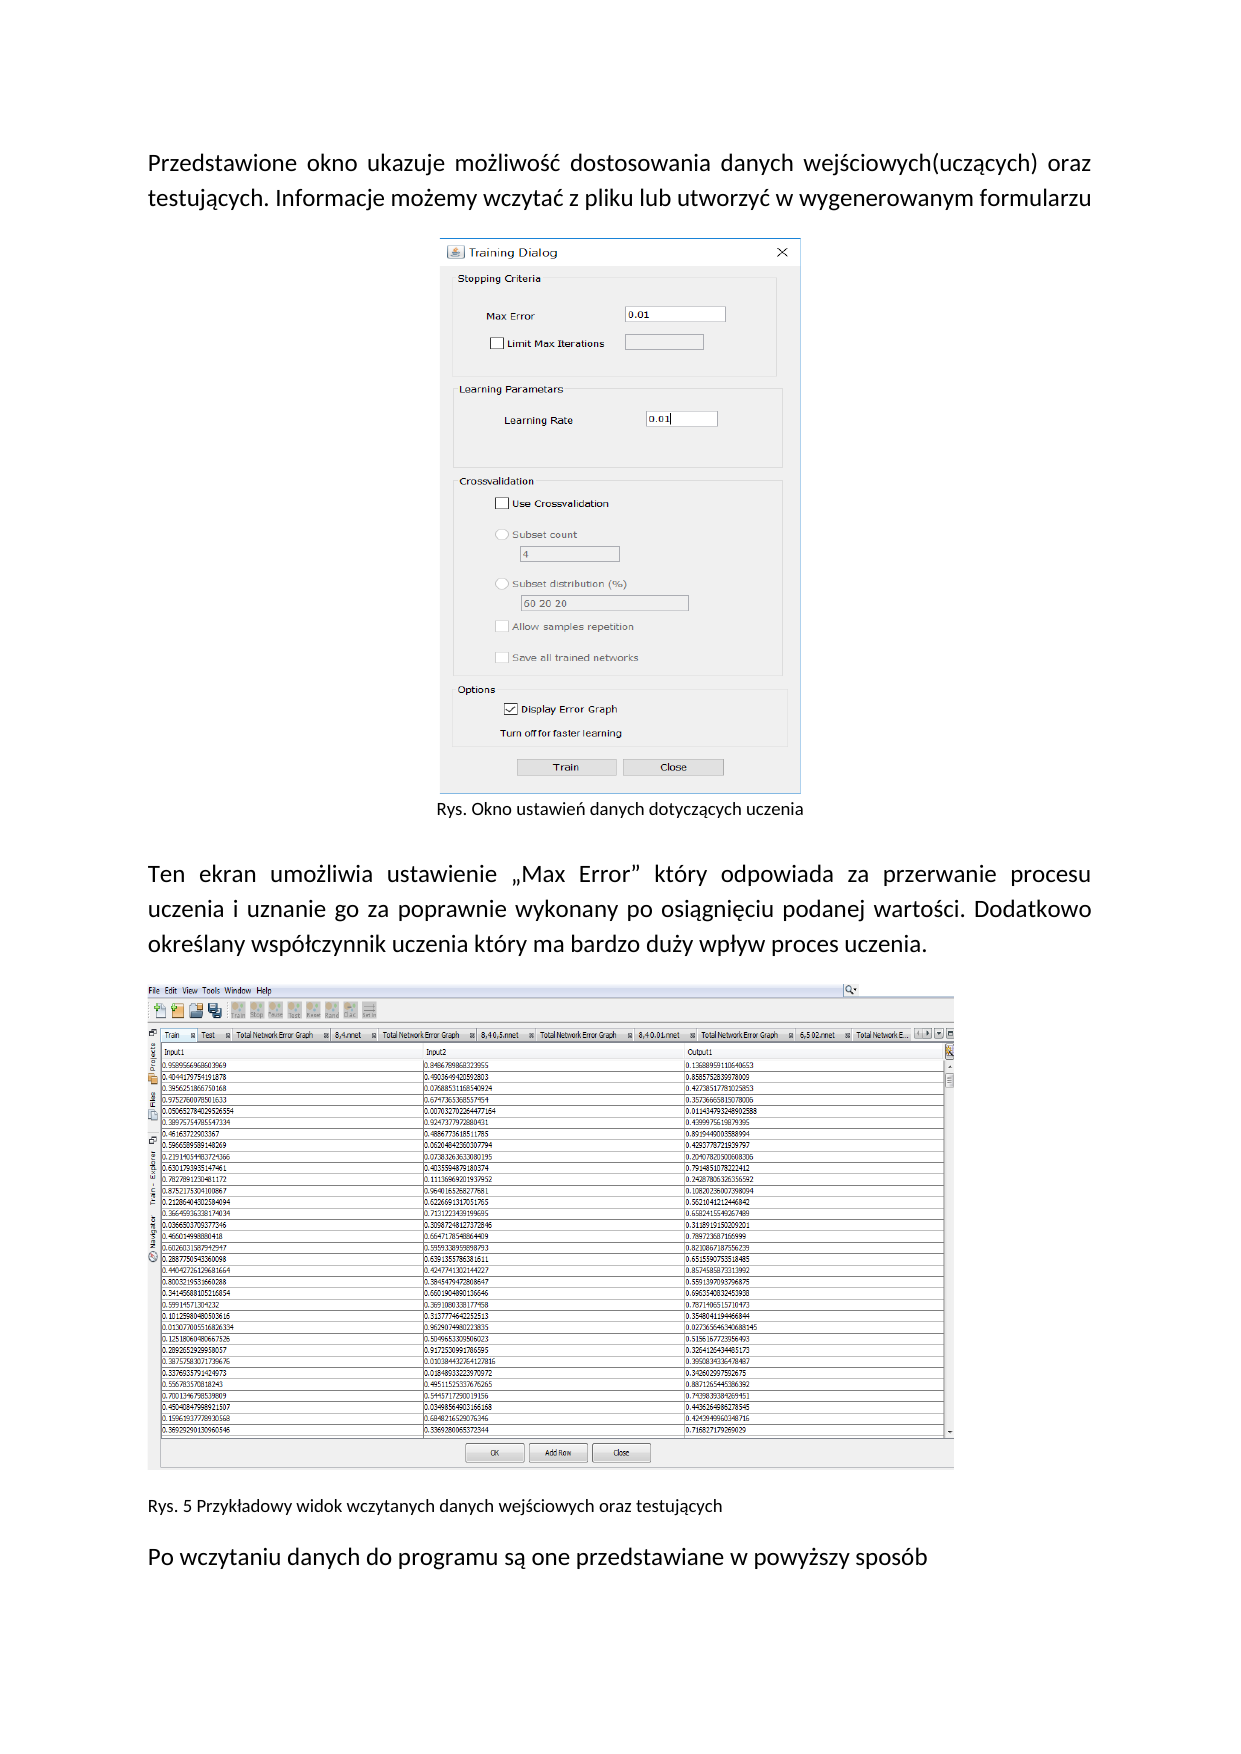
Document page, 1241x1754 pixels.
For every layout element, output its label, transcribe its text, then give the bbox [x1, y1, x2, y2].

picture [147, 984, 954, 1470]
text Przedstawione okno ukazuje możliwość dostosowania danych wejściowych(uczących) oraz testujących. Informacje możemy wczytać z pliku lub utworzyć w wygenerowanym formularzu [148, 148, 1093, 213]
text Ten ekran umożliwia ustawienie „Max Error” który odpowiada za przerwanie procesu uczenia i uznanie go za poprawnie wykonany po osiągnięciu podanej wartości. Dodatkowo określany współczynnik uczenia który ma bardzo duży wpływ proces uczenia. [148, 859, 1093, 959]
text Rys. Okno ustawień danych dotyczących uczenia [148, 797, 1093, 820]
picture [439, 238, 801, 794]
text Po wczytaniu danych do programu są one przedstawiane w powyższy sposób [148, 1541, 1093, 1572]
text Rys. 5 Przykładowy widok wczytanych danych wejściowych oraz testujących [148, 1494, 1093, 1517]
